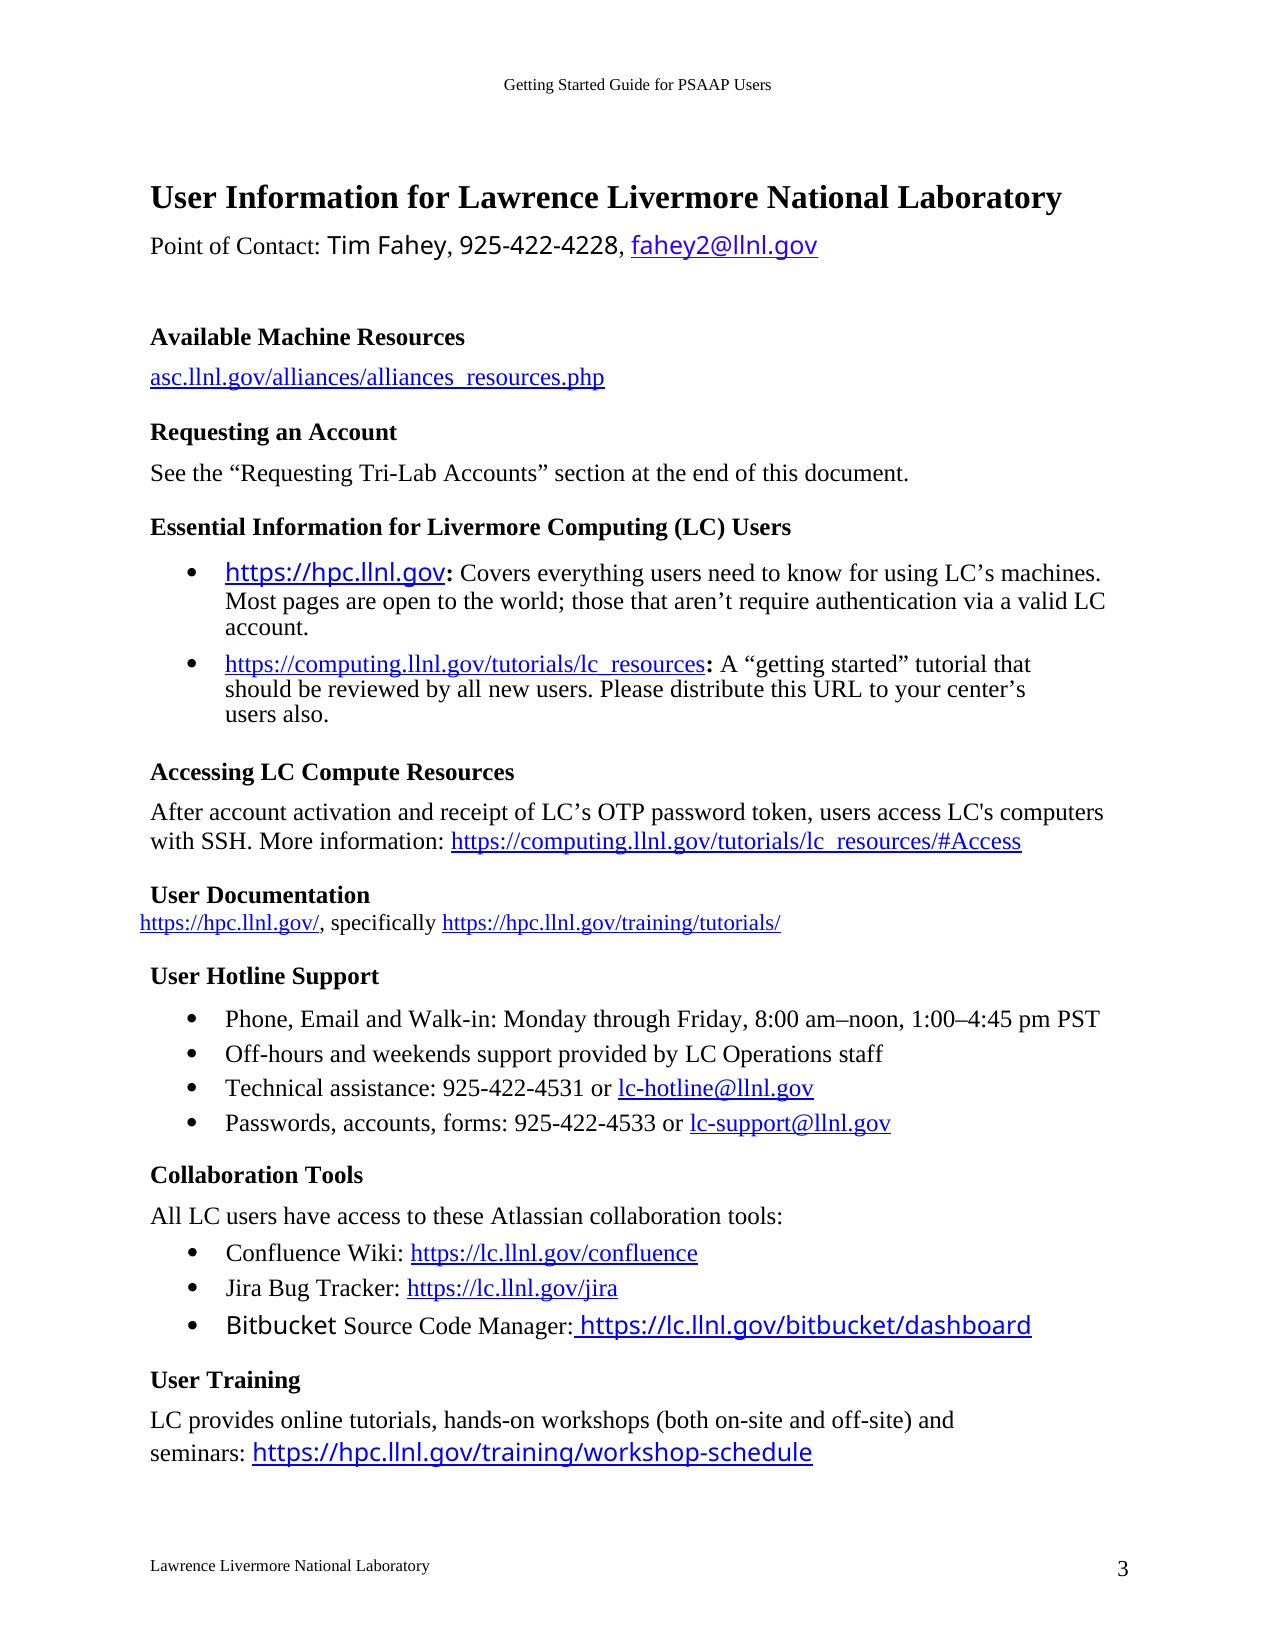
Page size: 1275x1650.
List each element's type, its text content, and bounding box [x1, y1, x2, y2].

subtitle Collaboration Tools [150, 1160, 1135, 1189]
list https://hpc.llnl.gov: Covers everything users need to know for using LC’s machines. Most pages are open to the world; those that aren’t require authentication via a valid LC account. [187, 556, 1106, 641]
list Passwords, accounts, forms: 925-422-4533 or lc-support@llnl.gov [187, 1108, 1135, 1137]
list Jira Bug Tracker: https://lc.llnl.gov/jira [188, 1273, 1135, 1302]
list Bitbucket Source Code Manager: https://lc.llnl.gov/bitbucket/dashboard [188, 1308, 1135, 1342]
text All LC users have access to these Atlassian collaboration tools: [150, 1201, 1135, 1229]
subtitle Essential Information for Livermore Computing (LC) Users [150, 512, 1135, 541]
subtitle User Documentation [150, 881, 1135, 909]
list https://computing.llnl.gov/tutorials/lc_resources: A “getting started” tutorial that should be reviewed by all new users. Please distribute this URL to your center’s users also. [187, 652, 1064, 728]
subtitle User Information for Lawrence Livermore National Laboratory [150, 178, 1135, 216]
text See the “Requesting Tri-Lab Accounts” section at the end of this document. [150, 458, 1135, 486]
list Confluence Wiki: https://lc.llnl.gov/confluence [188, 1238, 1135, 1267]
text https://hpc.llnl.gov/, specifically https://hpc.llnl.gov/training/tutorials/ [139, 909, 1135, 936]
text Point of Contact: Tim Fahey, 925-422-4228, fahey2@llnl.gov [150, 228, 1135, 262]
subtitle Available Machine Resources [150, 322, 1135, 351]
subtitle Accessing LC Compute Resources [150, 757, 1135, 785]
list Off-hours and weekends support provided by LC Operations staff [187, 1039, 1135, 1067]
text After account activation and receipt of LC’s OTP password token, users access LC's computers with SSH. More information: https://computing.llnl.gov/tutorials/lc_resources/#Access [150, 797, 1135, 855]
list Phone, Email and Walk-in: Monday through Friday, 8:00 am–noon, 1:00–4:45 pm PST [187, 1004, 1135, 1032]
subtitle User Hotline Support [150, 961, 1135, 990]
text LC provides online tutorials, hands-on workshops (both on-site and off-site) and seminars: https://hpc.llnl.gov/training/workshop-schedule [150, 1405, 957, 1469]
list Technical assistance: 925-422-4531 or lc-hotline@llnl.gov [187, 1073, 1135, 1102]
subtitle User Training [150, 1365, 1135, 1393]
subtitle Requesting an Account [150, 417, 1135, 446]
text asc.llnl.gov/alliances/alliances_resources.php [150, 362, 1135, 391]
